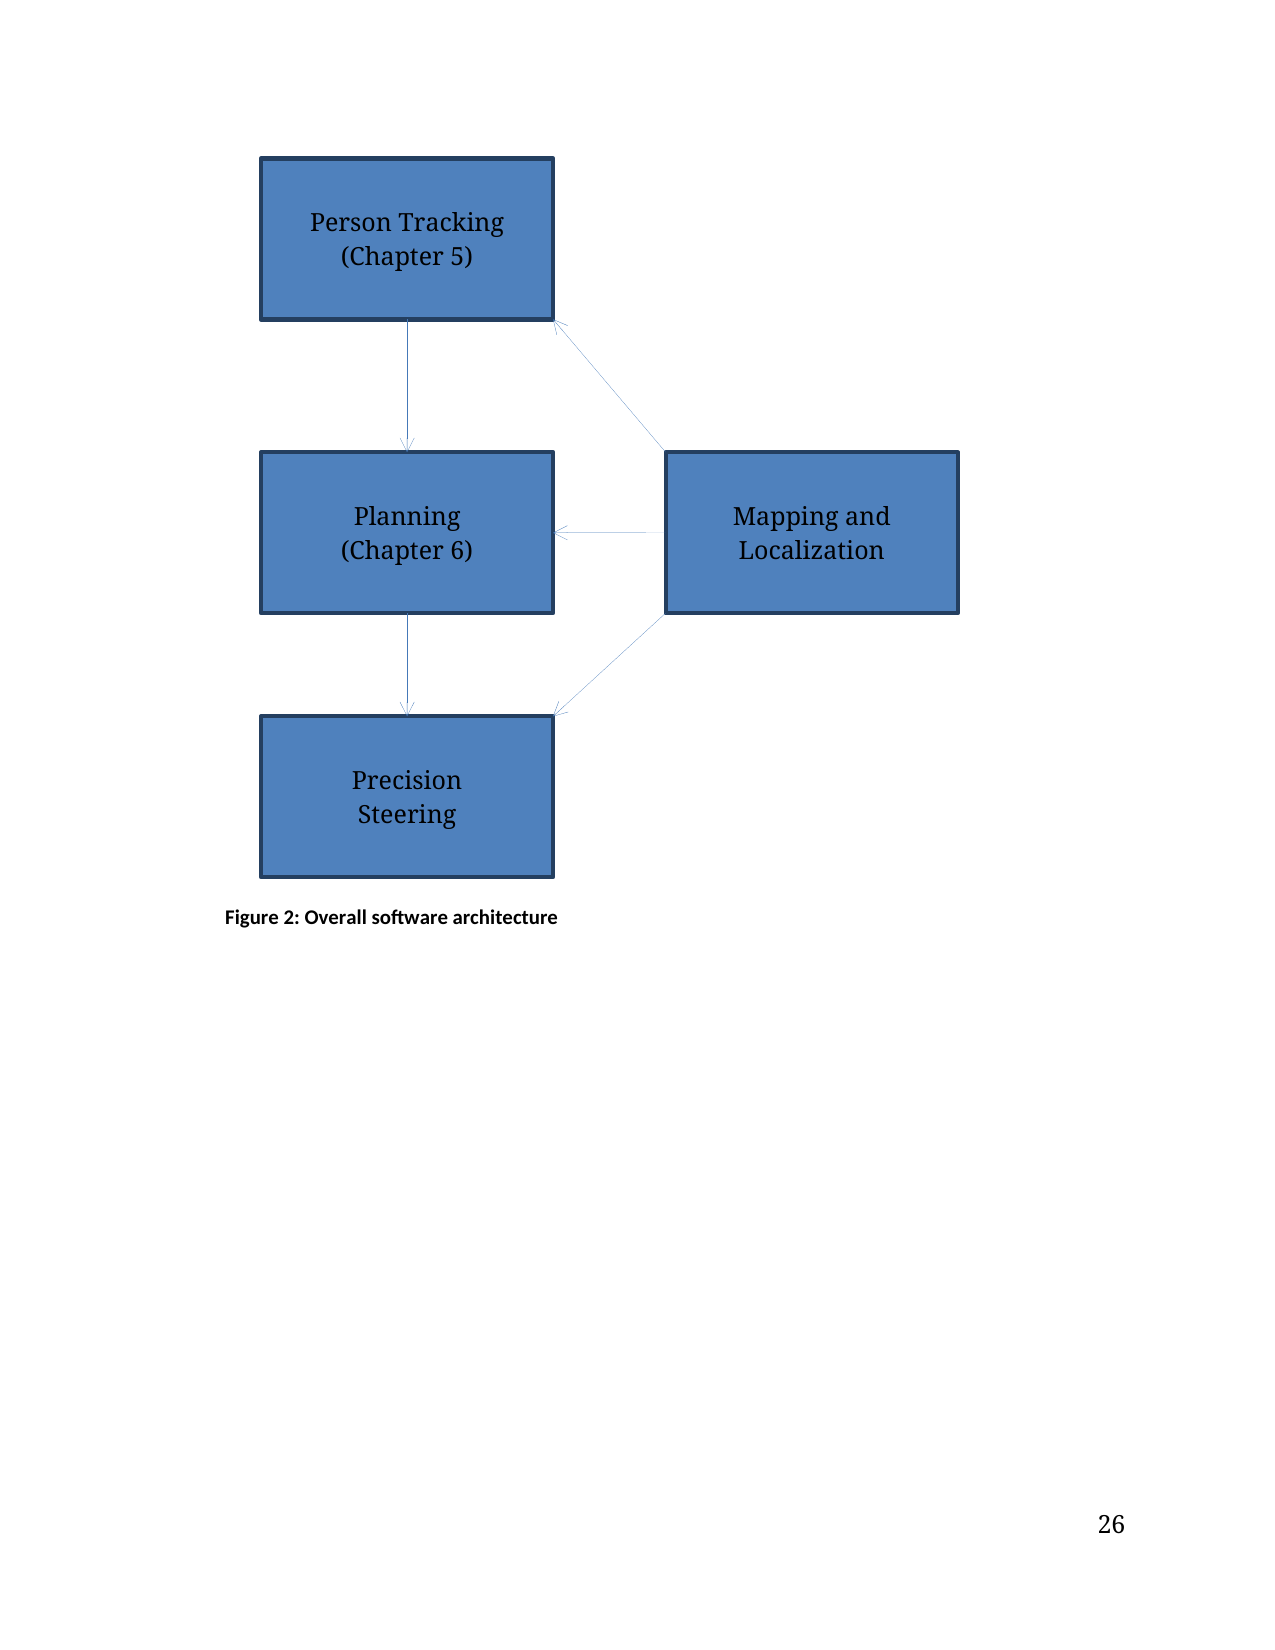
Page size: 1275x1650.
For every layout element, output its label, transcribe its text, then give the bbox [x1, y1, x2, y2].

text Figure 2: Overall software architecture [225, 904, 1125, 929]
